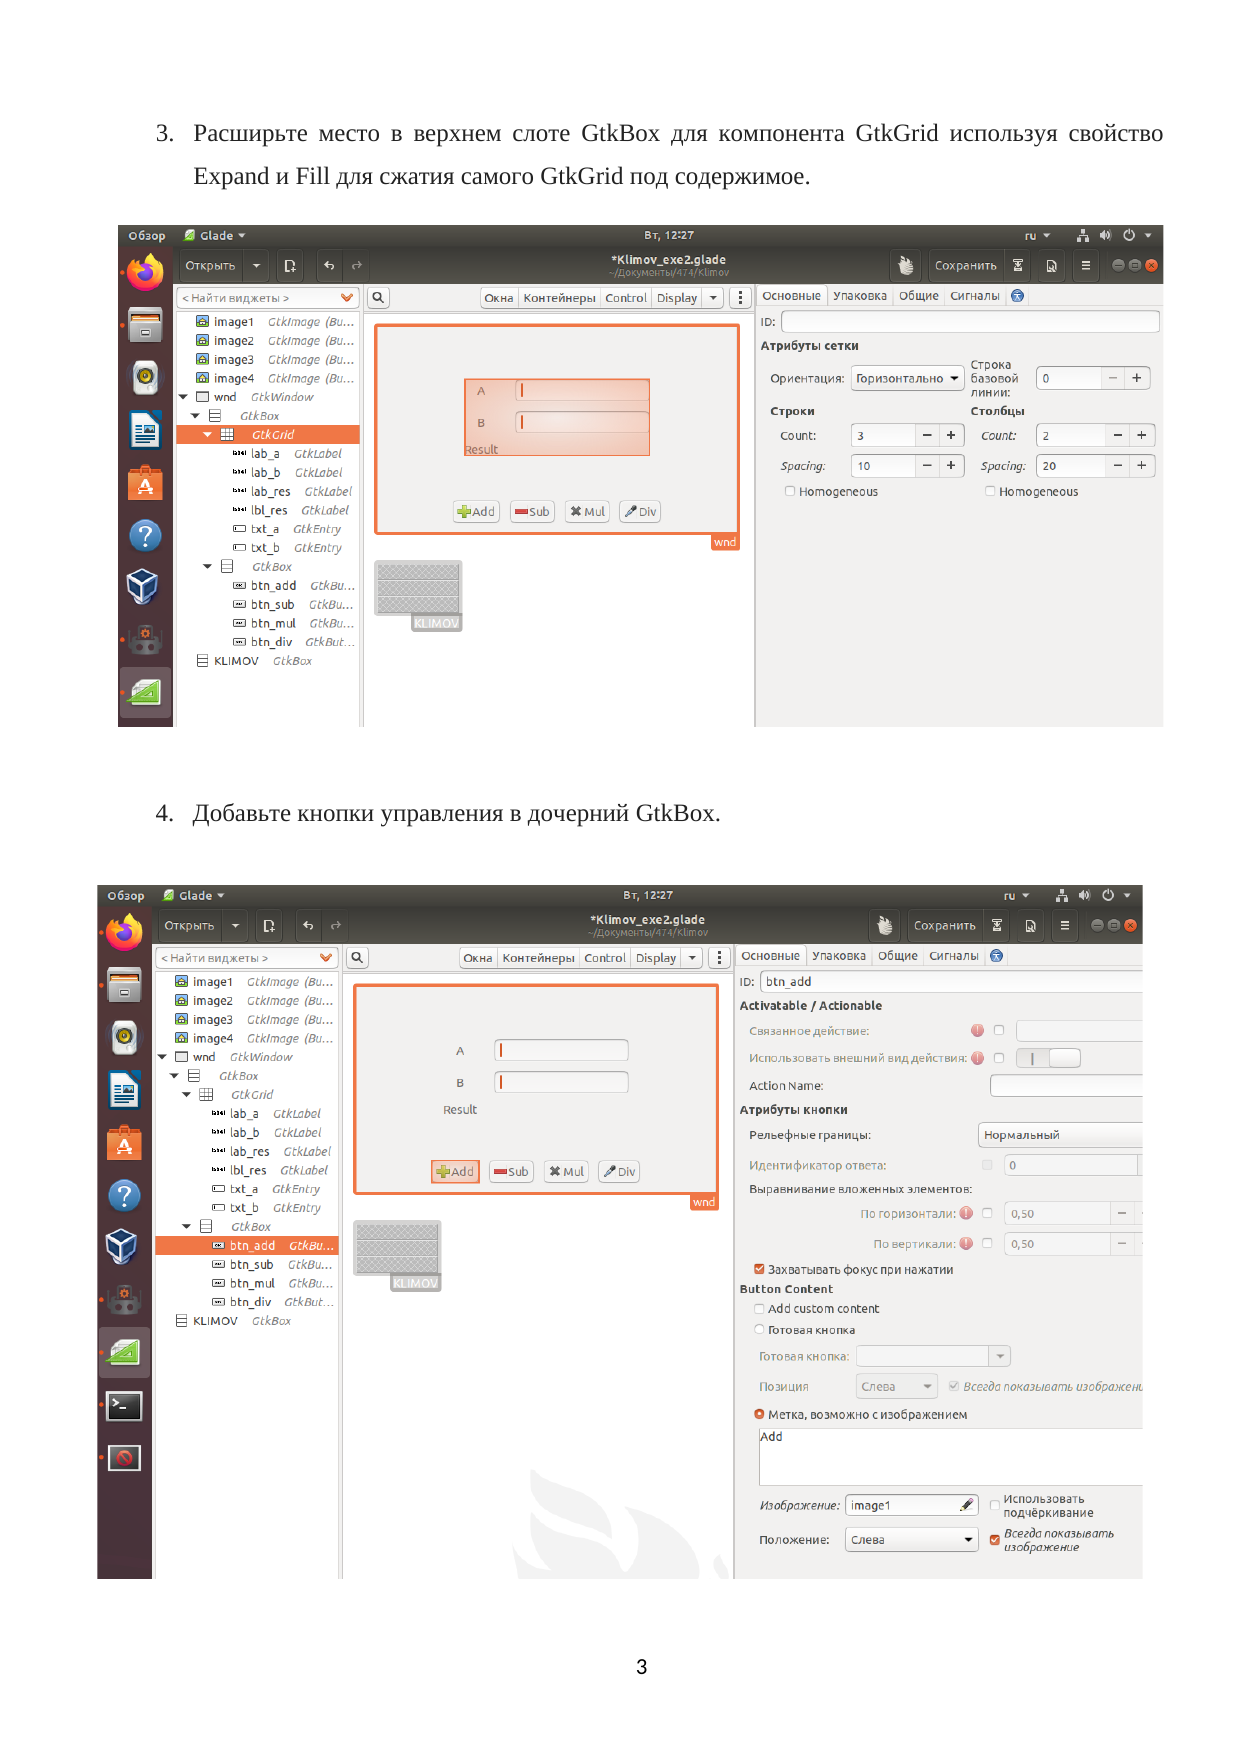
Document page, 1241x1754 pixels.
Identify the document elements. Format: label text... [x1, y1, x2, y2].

picture [97, 885, 1143, 1579]
picture [118, 225, 1164, 727]
list Расширьте место в верхнем слоте GtkBox для компонента GtkGrid используя свойство Expand и Fill для сжатия самого GtkGrid под содержимое. [156, 118, 1164, 190]
list Добавьте кнопки управления в дочерний GtkBox. [155, 798, 1164, 827]
